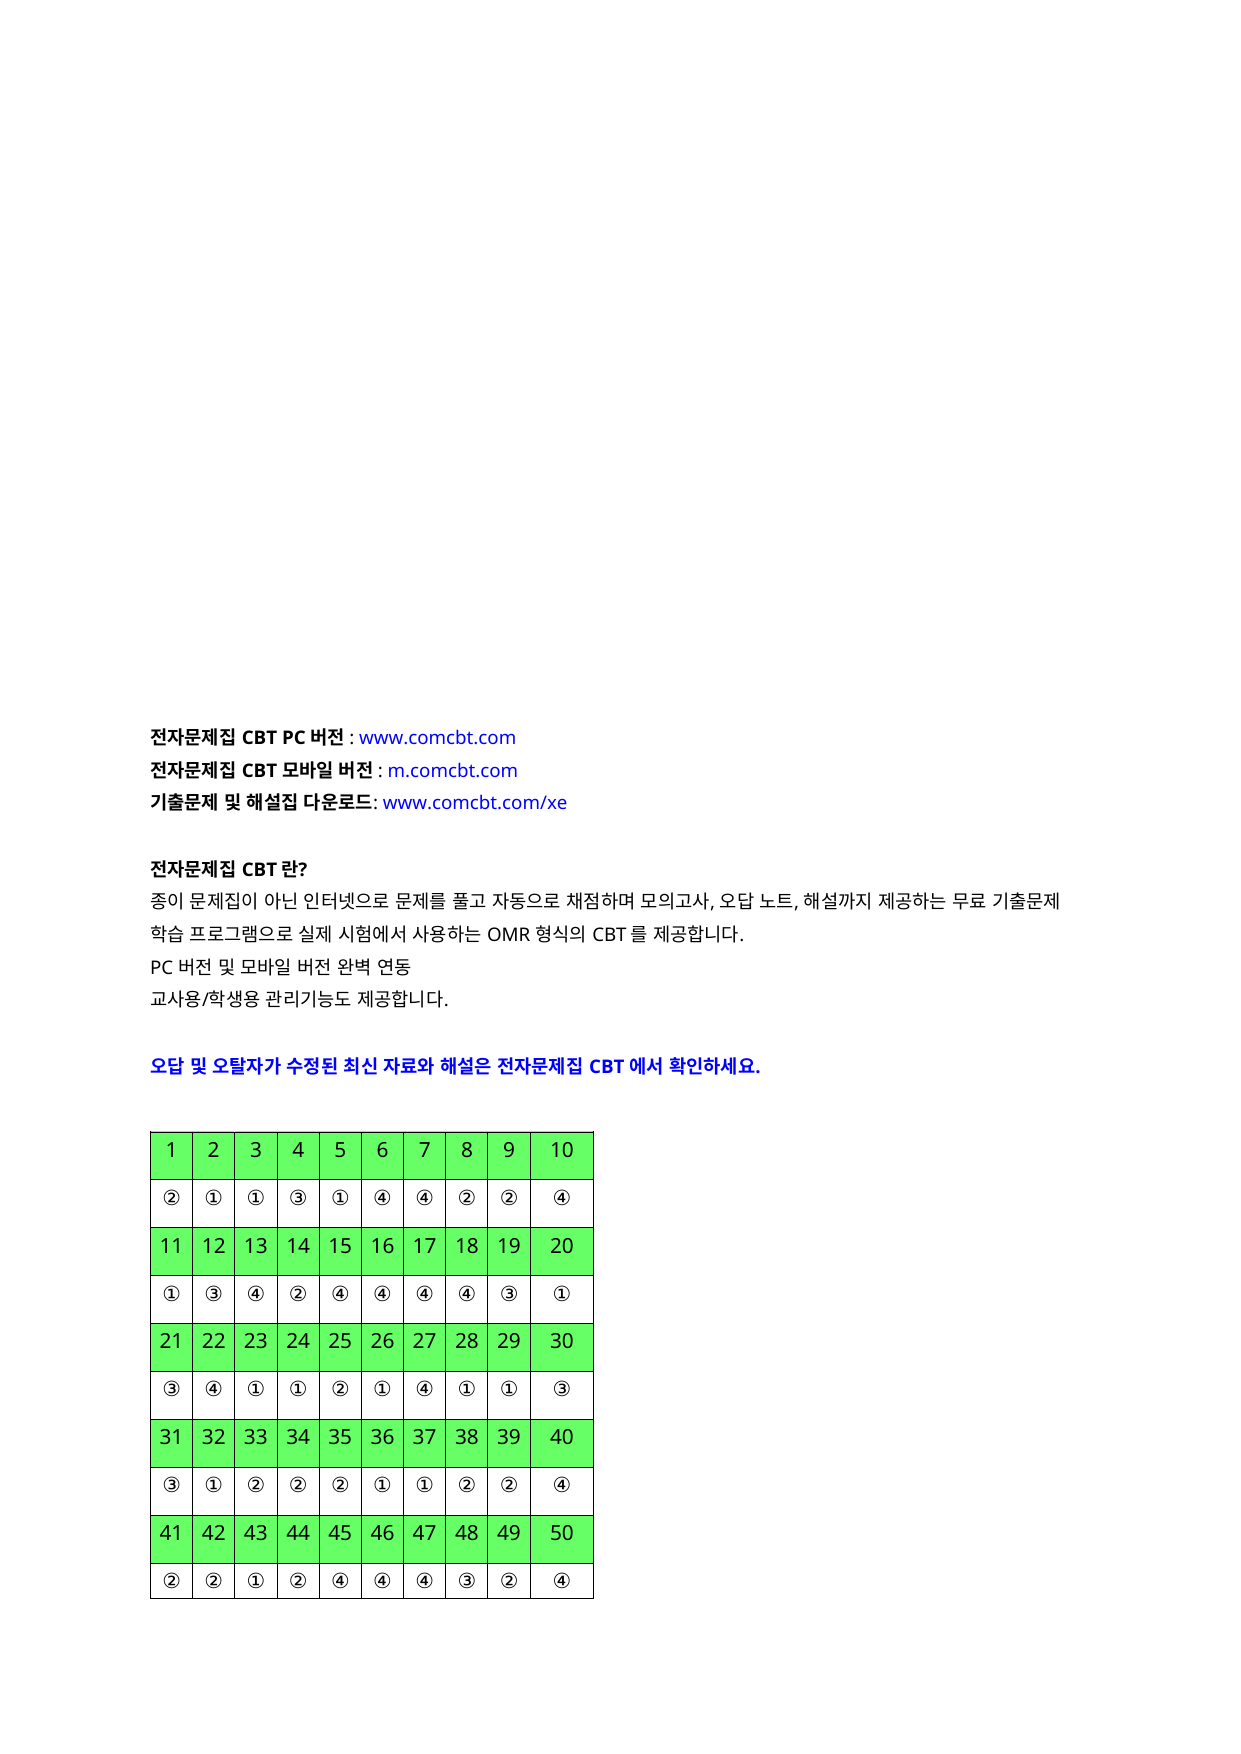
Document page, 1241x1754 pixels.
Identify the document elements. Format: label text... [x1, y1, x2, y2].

table_header 5 [320, 1133, 361, 1179]
table_header 1 [151, 1133, 192, 1179]
table_cell ③ [278, 1180, 319, 1227]
text 전자문제집 CBT PC 버전 : www.comcbt.com 전자문제집 CBT 모바일 버전 : m.comcbt.com 기출문제 및 해설집 다운로드: www.comcbt.com/xe 전자문제집 CBT란? 종이 문제집이 아닌 인터넷으로 문제를 풀고 자동으로 채점하며 모의고사, 오답 노트, 해설까지 제공하는 무료 기출문제 학습 프로그램으로 실제 시험에서 사용하는 OMR 형식의 CBT를 제공합니다. PC 버전 및 모바일 버전 완벽 연동 교사용/학생용 관리기능도 제공합니다. 오답 및 오탈자가 수정된 최신 자료와 해설은 전자문제집 CBT 에서 확인하세요. [150, 723, 1090, 1079]
table_cell 47 [404, 1516, 445, 1563]
table_cell ② [488, 1564, 530, 1597]
table_cell ② [151, 1180, 192, 1227]
table_cell ④ [235, 1276, 277, 1323]
table_cell ④ [531, 1468, 593, 1515]
table_cell ① [320, 1180, 361, 1227]
table_cell 30 [531, 1324, 593, 1371]
table_cell 49 [488, 1516, 530, 1563]
table_cell ④ [531, 1564, 593, 1597]
table_cell ④ [446, 1276, 487, 1323]
table_cell ② [446, 1468, 487, 1515]
table_cell ② [278, 1564, 319, 1597]
table_cell ③ [446, 1564, 487, 1597]
table_cell ③ [193, 1276, 234, 1323]
table_cell ① [362, 1372, 403, 1419]
table_cell ① [235, 1564, 277, 1597]
table_cell 29 [488, 1324, 530, 1371]
table_cell 39 [488, 1420, 530, 1467]
table_cell 44 [278, 1516, 319, 1563]
table_cell 26 [362, 1324, 403, 1371]
table_cell 50 [531, 1516, 593, 1563]
table_cell ② [320, 1372, 361, 1419]
table_header 3 [235, 1133, 277, 1179]
table_cell ④ [531, 1180, 593, 1227]
table_cell ② [193, 1564, 234, 1597]
table_header 4 [278, 1133, 319, 1179]
table_cell ① [151, 1276, 192, 1323]
table_cell ① [193, 1468, 234, 1515]
table_cell 25 [320, 1324, 361, 1371]
table_cell 16 [362, 1228, 403, 1275]
table_cell 13 [235, 1228, 277, 1275]
table_cell 17 [404, 1228, 445, 1275]
table_cell ① [278, 1372, 319, 1419]
table_cell ④ [404, 1180, 445, 1227]
table_cell ① [404, 1468, 445, 1515]
table_header 6 [362, 1133, 403, 1179]
table_cell 20 [531, 1228, 593, 1275]
table_cell ④ [404, 1372, 445, 1419]
table_cell 24 [278, 1324, 319, 1371]
table_cell 48 [446, 1516, 487, 1563]
table_cell 14 [278, 1228, 319, 1275]
table_header 2 [193, 1133, 234, 1179]
table_cell 41 [151, 1516, 192, 1563]
table_cell ④ [320, 1276, 361, 1323]
table_cell ① [235, 1372, 277, 1419]
table_cell ① [531, 1276, 593, 1323]
table_cell 38 [446, 1420, 487, 1467]
table_cell ③ [531, 1372, 593, 1419]
table_cell 42 [193, 1516, 234, 1563]
table_cell 37 [404, 1420, 445, 1467]
table_cell 35 [320, 1420, 361, 1467]
table_header 9 [488, 1133, 530, 1179]
table_cell ② [488, 1180, 530, 1227]
table_cell ① [193, 1180, 234, 1227]
table_cell 11 [151, 1228, 192, 1275]
table_cell ④ [362, 1276, 403, 1323]
table_cell 23 [235, 1324, 277, 1371]
table_cell 36 [362, 1420, 403, 1467]
table_cell ④ [404, 1564, 445, 1597]
table_cell ④ [404, 1276, 445, 1323]
table_cell ② [151, 1564, 192, 1597]
table_cell 34 [278, 1420, 319, 1467]
table_cell 19 [488, 1228, 530, 1275]
table_cell ② [488, 1468, 530, 1515]
table_cell 32 [193, 1420, 234, 1467]
table_cell 31 [151, 1420, 192, 1467]
table_cell 27 [404, 1324, 445, 1371]
table_cell 45 [320, 1516, 361, 1563]
table_cell ④ [193, 1372, 234, 1419]
table_cell 15 [320, 1228, 361, 1275]
table_cell 40 [531, 1420, 593, 1467]
table_cell ① [488, 1372, 530, 1419]
table_cell 22 [193, 1324, 234, 1371]
table_cell ④ [362, 1564, 403, 1597]
table_cell ④ [320, 1564, 361, 1597]
table_cell 28 [446, 1324, 487, 1371]
table_cell 12 [193, 1228, 234, 1275]
table_cell 46 [362, 1516, 403, 1563]
table_cell 43 [235, 1516, 277, 1563]
table_cell ① [446, 1372, 487, 1419]
table_cell ③ [151, 1372, 192, 1419]
table_cell ④ [362, 1180, 403, 1227]
table_cell 18 [446, 1228, 487, 1275]
table_cell ② [278, 1468, 319, 1515]
table_cell ② [320, 1468, 361, 1515]
table_cell ② [278, 1276, 319, 1323]
table_header 7 [404, 1133, 445, 1179]
table_cell ① [362, 1468, 403, 1515]
table_cell ② [235, 1468, 277, 1515]
table_header 10 [531, 1133, 593, 1179]
table_cell ③ [488, 1276, 530, 1323]
table_cell ① [235, 1180, 277, 1227]
table_header 8 [446, 1133, 487, 1179]
table_cell 21 [151, 1324, 192, 1371]
table_cell ② [446, 1180, 487, 1227]
table_cell ③ [151, 1468, 192, 1515]
table_cell 33 [235, 1420, 277, 1467]
